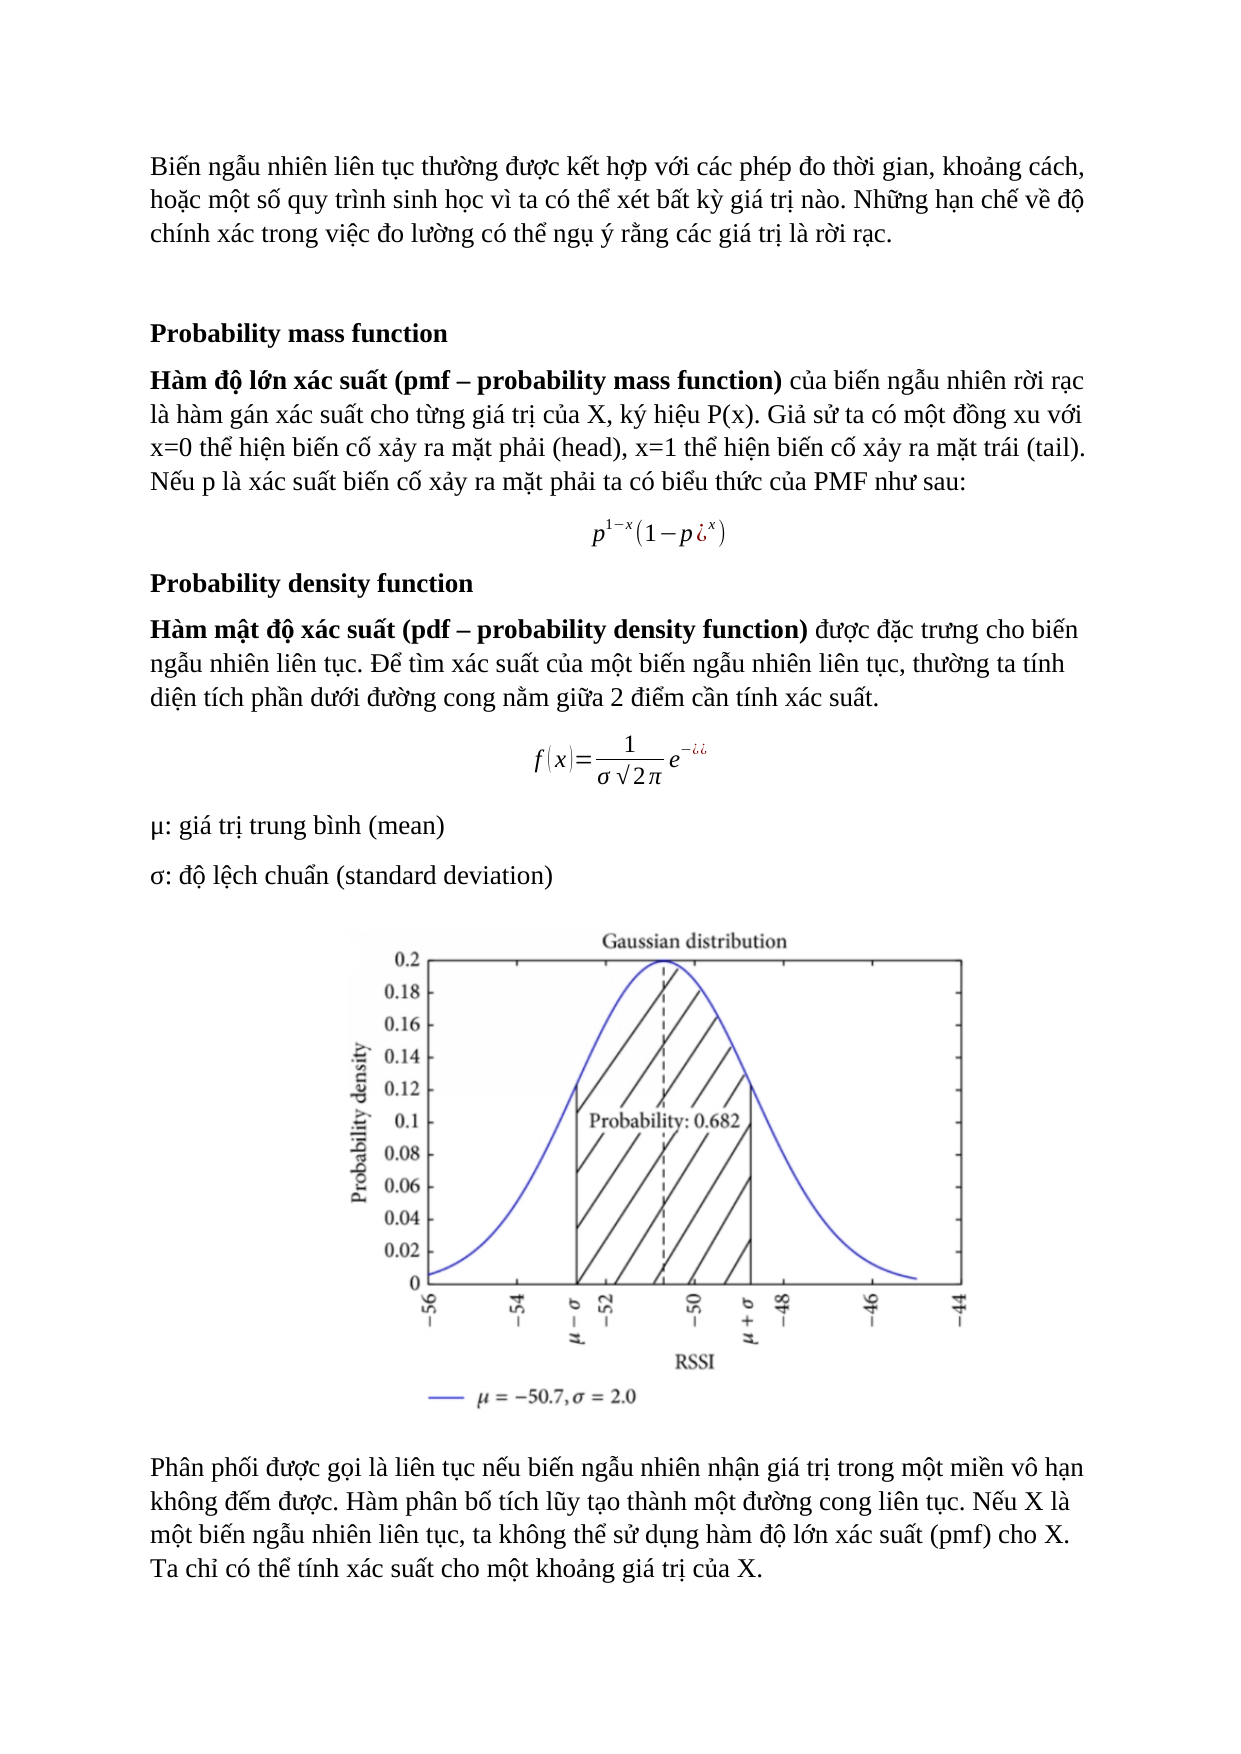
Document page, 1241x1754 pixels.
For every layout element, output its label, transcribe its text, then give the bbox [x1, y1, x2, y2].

subtitle Probability mass function [150, 317, 1090, 349]
text Biến ngẫu nhiên liên tục thường được kết hợp với các phép đo thời gian, khoảng cách, hoặc một số quy trình sinh học vì ta có thể xét bất kỳ giá trị nào. Những hạn chế về độ chính xác trong việc đo lường có thể ngụ ý rằng các giá trị là rời rạc. [150, 150, 1090, 248]
text σ: độ lệch chuẩn (standard deviation) [150, 859, 1090, 890]
subtitle Probability density function [150, 567, 1090, 598]
picture [327, 909, 989, 1432]
text Phân phối được gọi là liên tục nếu biến ngẫu nhiên nhận giá trị trong một miền vô hạn không đếm được. Hàm phân bố tích lũy tạo thành một đường cong liên tục. Nếu X là một biến ngẫu nhiên liên tục, ta không thể sử dụng hàm độ lớn xác suất (pmf) cho X. Ta chỉ có thể tính xác suất cho một khoảng giá trị của X. [150, 1451, 1090, 1583]
text Hàm mật độ xác suất (pdf – probability density function) được đặc trưng cho biến ngẫu nhiên liên tục. Để tìm xác suất của một biến ngẫu nhiên liên tục, thường ta tính diện tích phần dưới đường cong nằm giữa 2 điểm cần tính xác suất. [150, 614, 1090, 712]
text μ: giá trị trung bình (mean) [150, 809, 1090, 840]
text Hàm độ lớn xác suất (pmf – probability mass function) của biến ngẫu nhiên rời rạc là hàm gán xác suất cho từng giá trị của X, ký hiệu P(x). Giả sử ta có một đồng xu với x=0 thể hiện biến cố xảy ra mặt phải (head), x=1 thể hiện biến cố xảy ra mặt trái (tail). Nếu p là xác suất biến cố xảy ra mặt phải ta có biểu thức của PMF như sau: [150, 364, 1090, 496]
